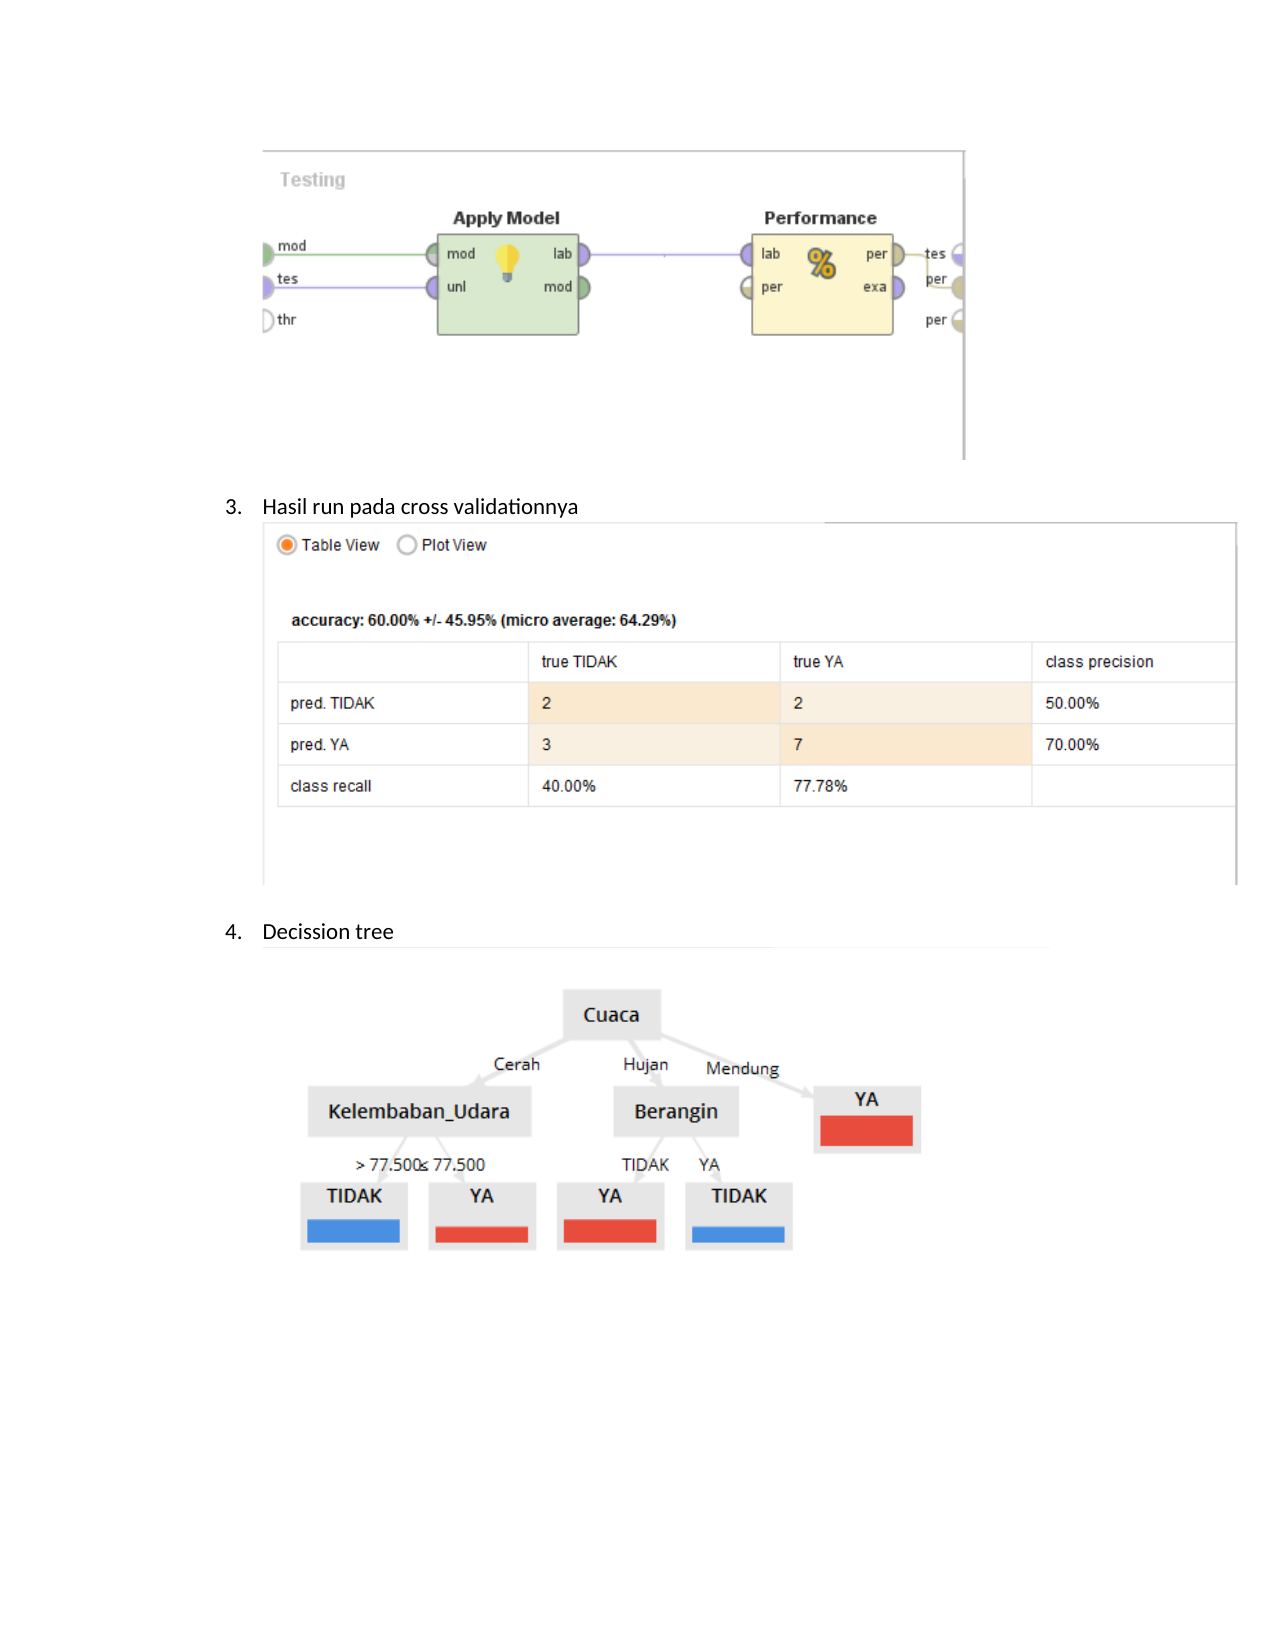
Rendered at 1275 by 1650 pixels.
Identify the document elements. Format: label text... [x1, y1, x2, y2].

list Decission tree [225, 917, 1125, 945]
list Hasil run pada cross validationnya [225, 492, 1125, 520]
picture [262, 522, 1238, 885]
picture [262, 947, 1050, 1443]
picture [262, 150, 966, 460]
